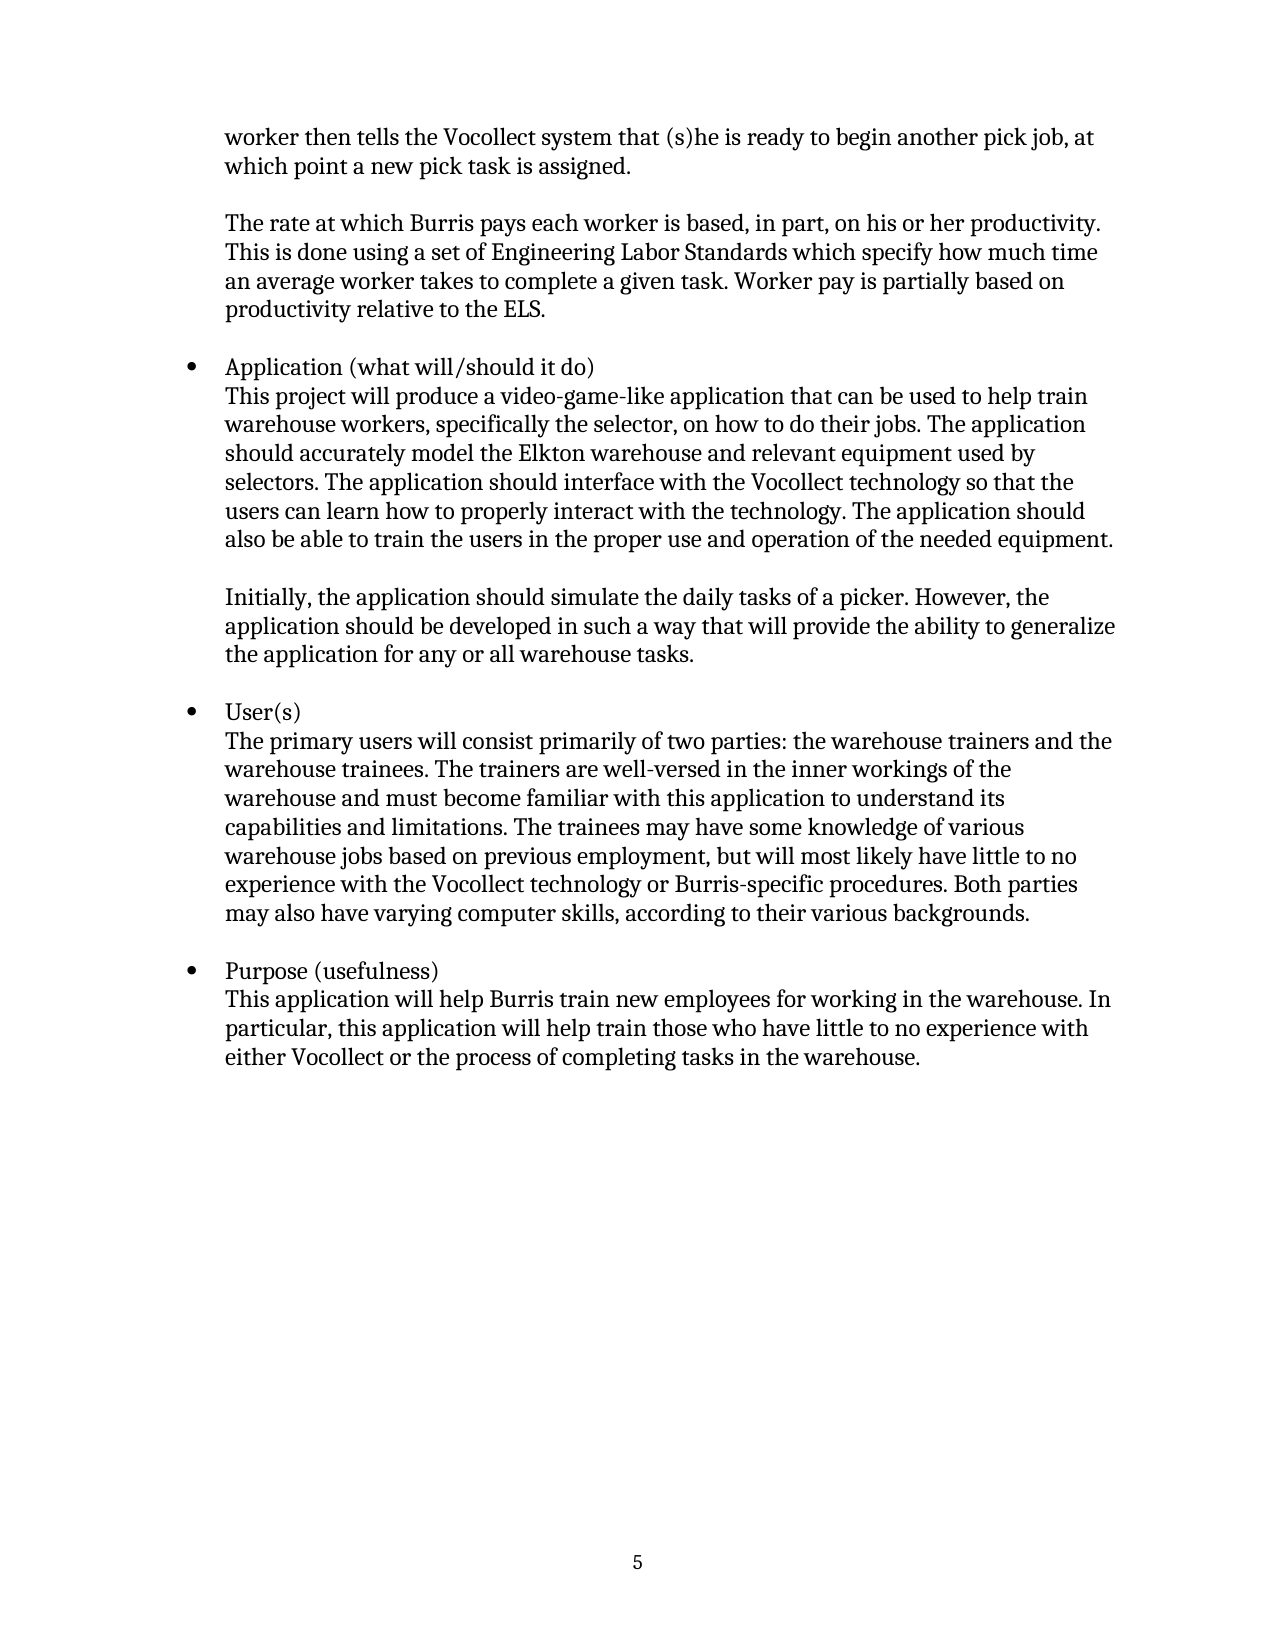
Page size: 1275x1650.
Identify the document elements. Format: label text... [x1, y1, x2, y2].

text This application will help Burris train new employees for working in the warehouse. In particular, this application will help train those who have little to no experience with either Vocollect or the process of completing tasks in the warehouse. [225, 985, 1125, 1072]
text Initially, the application should simulate the daily tasks of a picker. However, the application should be developed in such a way that will provide the ability to generalize the application for any or all warehouse tasks. [225, 583, 1125, 669]
list User(s) [187, 698, 1125, 727]
text The rate at which Burris pays each worker is based, in part, on his or her productivity. This is done using a set of Engineering Labor Standards which specify how much time an average worker takes to complete a given task. Worker pay is partially based on productivity relative to the ELS. [225, 209, 1125, 324]
text The primary users will consist primarily of two parties: the warehouse trainers and the warehouse trainees. The trainers are well-versed in the inner workings of the warehouse and must become familiar with this application to understand its capabilities and limitations. The trainees may have some knowledge of various warehouse jobs based on previous employment, but will most likely have little to no experience with the Vocollect technology or Burris-specific procedures. Both parties may also have varying computer skills, according to their various backgrounds. [225, 727, 1125, 928]
list Application (what will/should it do) [187, 353, 1125, 382]
text This project will produce a video-game-like application that can be used to help train warehouse workers, specifically the selector, on how to do their jobs. The application should accurately model the Elkton warehouse and relevant equipment used by selectors. The application should interface with the Vocollect technology so that the users can learn how to properly interact with the technology. The application should also be able to train the users in the proper use and operation of the needed equipment. [225, 382, 1125, 554]
list Purpose (usefulness) [187, 957, 1125, 985]
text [225, 123, 1125, 180]
